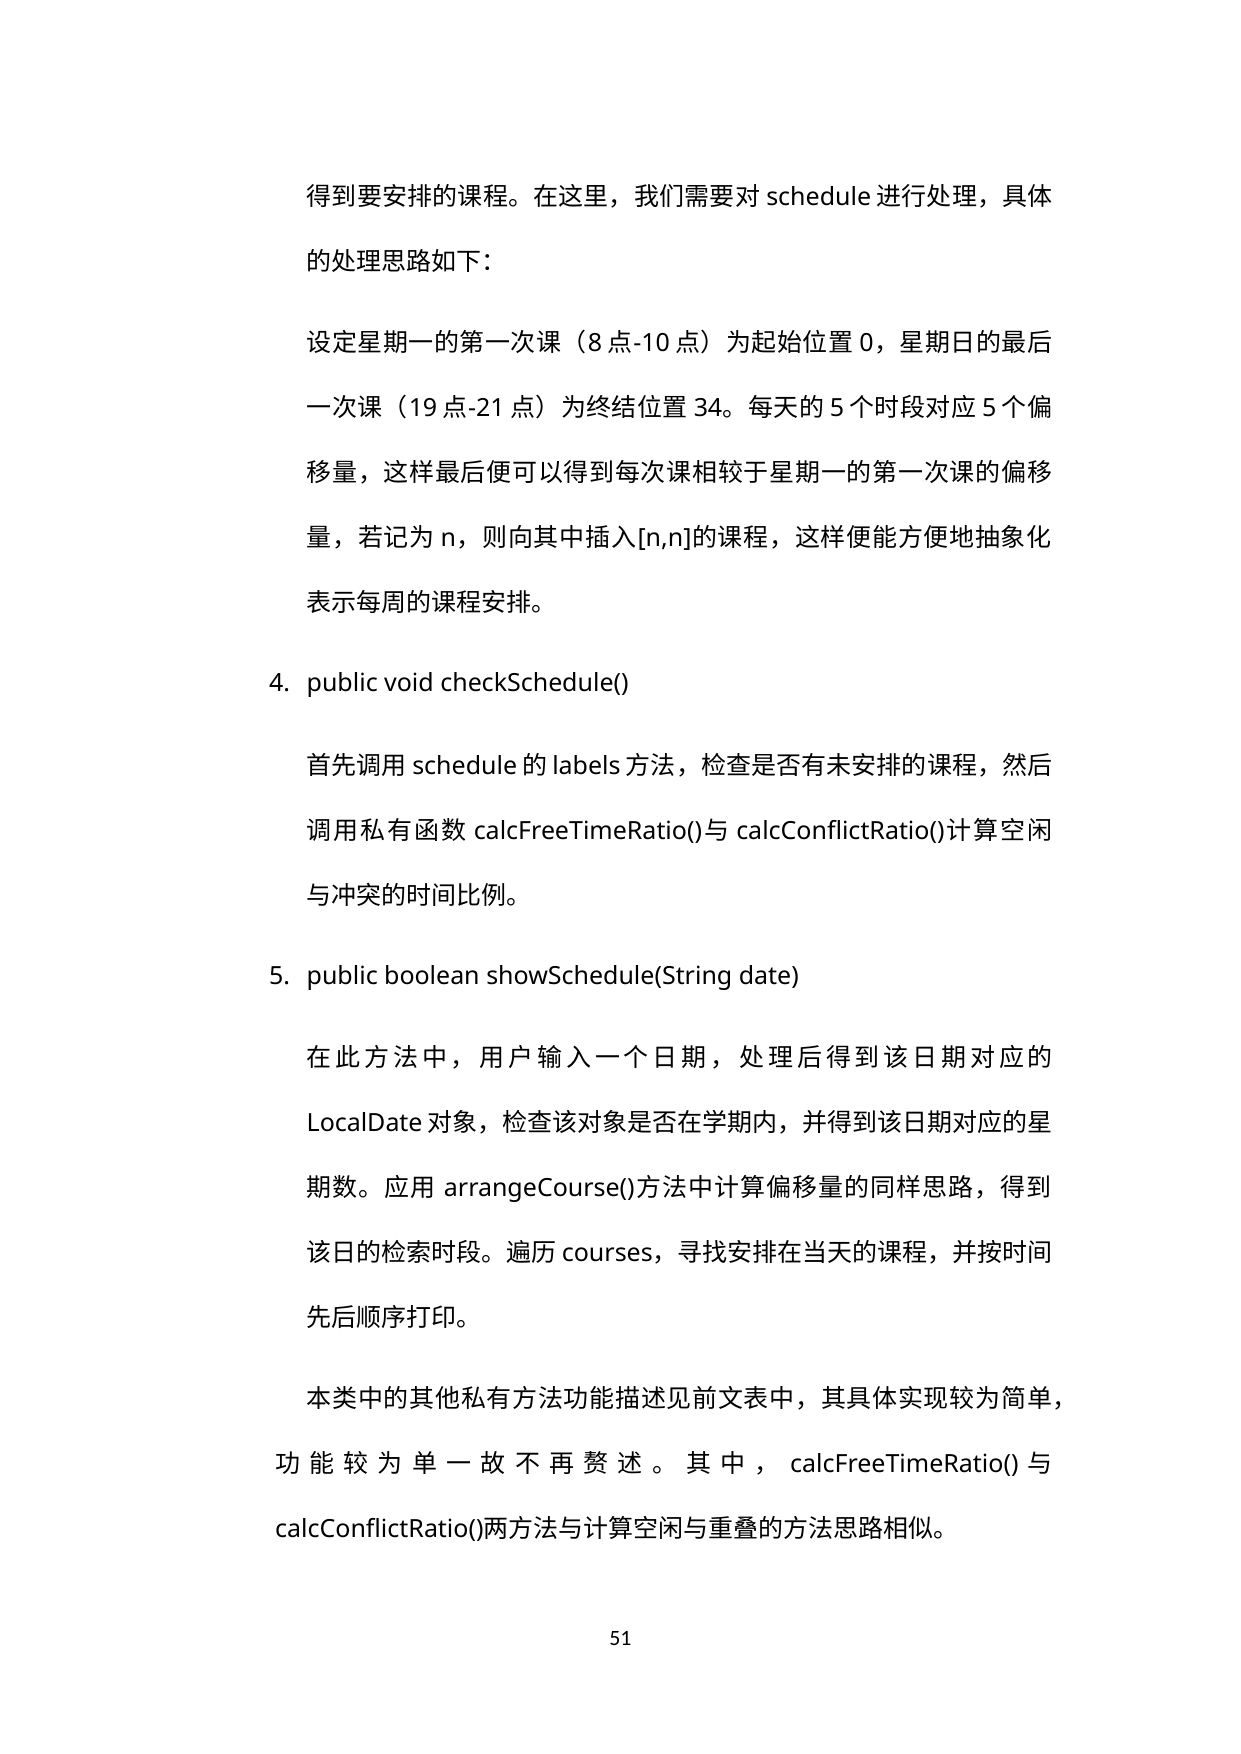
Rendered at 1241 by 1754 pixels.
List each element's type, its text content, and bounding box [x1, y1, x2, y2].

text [306, 162, 1053, 292]
text 在此方法中，用户输入一个日期，处理后得到该日期对应的LocalDate对象，检查该对象是否在学期内，并得到该日期对应的星期数。应用 arrangeCourse()方法中计算偏移量的同样思路，得到该日的检索时段。遍历courses，寻找安排在当天的课程，并按时间先后顺序打印。 [306, 1023, 1053, 1348]
list public boolean showSchedule(String date) [269, 942, 1053, 1007]
list public void checkSchedule() [269, 649, 1053, 714]
text 本类中的其他私有方法功能描述见前文表中，其具体实现较为简单，功能较为单一故不再赘述。其中，calcFreeTimeRatio()与calcConflictRatio()两方法与计算空闲与重叠的方法思路相似。 [275, 1364, 1053, 1559]
text 首先调用schedule的labels方法，检查是否有未安排的课程，然后调用私有函数calcFreeTimeRatio()与calcConflictRatio()计算空闲与冲突的时间比例。 [306, 731, 1053, 926]
text 设定星期一的第一次课（8点-10点）为起始位置0，星期日的最后一次课（19点-21点）为终结位置34。每天的5个时段对应5个偏移量，这样最后便可以得到每次课相较于星期一的第一次课的偏移量，若记为n，则向其中插入[n,n]的课程，这样便能方便地抽象化表示每周的课程安排。 [306, 308, 1053, 633]
